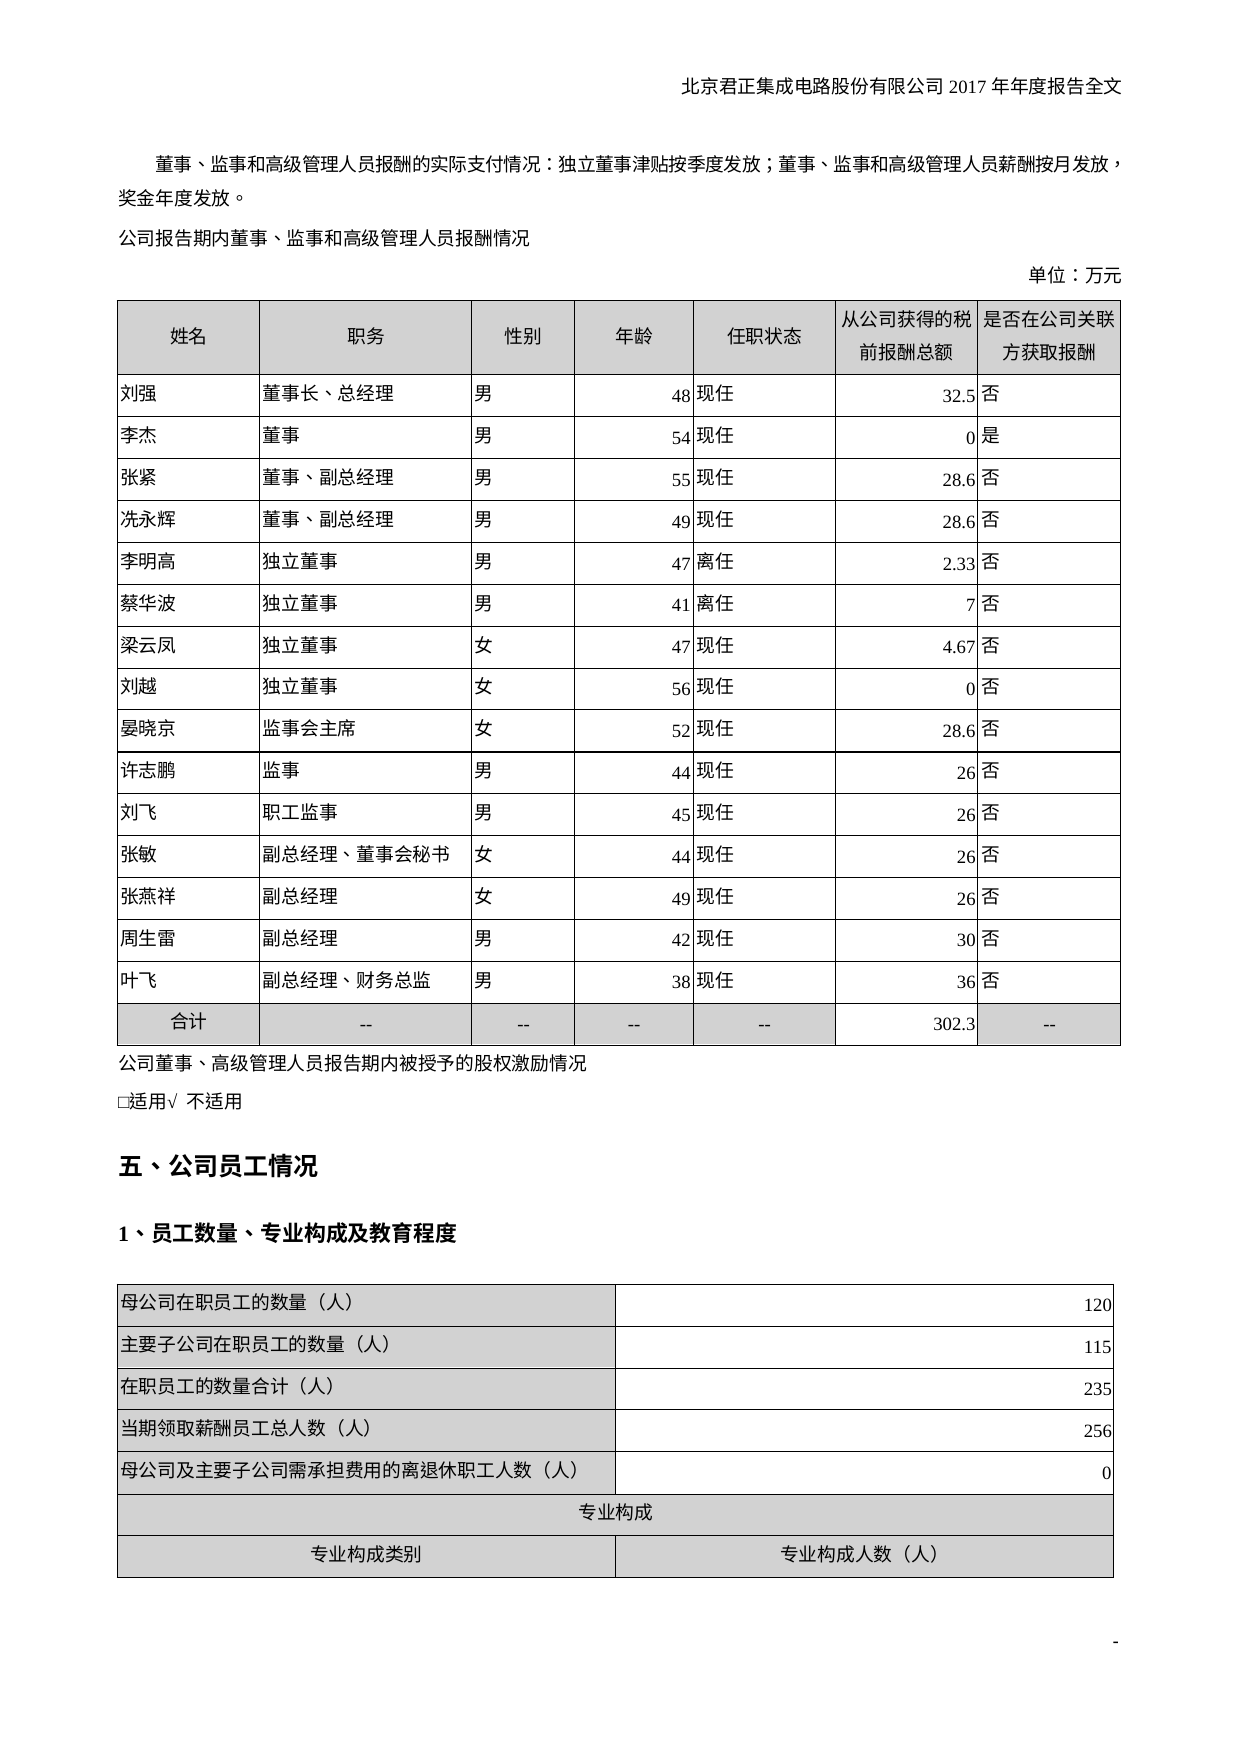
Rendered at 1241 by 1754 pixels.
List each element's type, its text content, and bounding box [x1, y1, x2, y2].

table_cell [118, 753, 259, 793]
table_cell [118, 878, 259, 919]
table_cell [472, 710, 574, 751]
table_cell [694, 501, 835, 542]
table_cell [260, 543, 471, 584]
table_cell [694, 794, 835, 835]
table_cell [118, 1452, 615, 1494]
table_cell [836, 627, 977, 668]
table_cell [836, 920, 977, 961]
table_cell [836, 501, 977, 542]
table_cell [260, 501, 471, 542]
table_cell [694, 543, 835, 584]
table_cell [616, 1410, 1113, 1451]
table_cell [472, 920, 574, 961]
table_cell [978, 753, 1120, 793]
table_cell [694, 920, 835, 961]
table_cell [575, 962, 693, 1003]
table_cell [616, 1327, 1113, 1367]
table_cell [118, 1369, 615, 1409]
subtitle 五、公司员工情况 [118, 1148, 1133, 1182]
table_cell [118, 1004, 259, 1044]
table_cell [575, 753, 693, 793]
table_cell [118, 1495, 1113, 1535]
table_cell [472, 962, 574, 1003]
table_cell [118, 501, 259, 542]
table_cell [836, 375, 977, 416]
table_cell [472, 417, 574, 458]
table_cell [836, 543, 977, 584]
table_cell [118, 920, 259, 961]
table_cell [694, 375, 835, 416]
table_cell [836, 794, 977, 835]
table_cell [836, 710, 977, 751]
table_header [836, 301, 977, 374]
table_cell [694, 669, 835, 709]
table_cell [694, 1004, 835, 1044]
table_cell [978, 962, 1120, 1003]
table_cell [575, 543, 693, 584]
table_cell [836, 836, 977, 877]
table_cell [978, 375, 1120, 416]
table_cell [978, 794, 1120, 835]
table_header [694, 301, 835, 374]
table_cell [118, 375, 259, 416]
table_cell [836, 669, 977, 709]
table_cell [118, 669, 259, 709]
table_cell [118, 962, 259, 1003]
text 单位：万元 [102, 263, 1122, 288]
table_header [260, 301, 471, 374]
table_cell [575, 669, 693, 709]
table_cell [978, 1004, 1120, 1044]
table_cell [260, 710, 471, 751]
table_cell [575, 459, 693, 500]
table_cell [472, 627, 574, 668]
text □适用√ 不适用 [118, 1088, 1133, 1114]
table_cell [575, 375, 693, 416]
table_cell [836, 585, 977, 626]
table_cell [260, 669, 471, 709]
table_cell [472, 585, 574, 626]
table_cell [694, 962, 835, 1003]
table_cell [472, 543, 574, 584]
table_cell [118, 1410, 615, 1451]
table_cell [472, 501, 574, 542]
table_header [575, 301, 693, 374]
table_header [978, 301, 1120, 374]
text 公司报告期内董事、监事和高级管理人员报酬情况 [118, 225, 1133, 251]
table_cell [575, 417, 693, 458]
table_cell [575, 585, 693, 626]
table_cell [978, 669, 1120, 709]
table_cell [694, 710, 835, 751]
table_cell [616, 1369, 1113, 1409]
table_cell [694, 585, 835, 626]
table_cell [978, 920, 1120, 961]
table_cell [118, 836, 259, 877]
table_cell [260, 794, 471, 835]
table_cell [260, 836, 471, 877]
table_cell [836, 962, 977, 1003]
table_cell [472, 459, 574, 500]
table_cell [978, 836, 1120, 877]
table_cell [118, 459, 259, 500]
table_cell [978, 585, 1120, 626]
text 公司董事、高级管理人员报告期内被授予的股权激励情况 [118, 1051, 1133, 1076]
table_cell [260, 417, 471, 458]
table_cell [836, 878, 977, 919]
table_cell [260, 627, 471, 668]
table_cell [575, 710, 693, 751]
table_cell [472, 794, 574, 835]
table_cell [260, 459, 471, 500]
subtitle 1、员工数量、专业构成及教育程度 [118, 1217, 1133, 1247]
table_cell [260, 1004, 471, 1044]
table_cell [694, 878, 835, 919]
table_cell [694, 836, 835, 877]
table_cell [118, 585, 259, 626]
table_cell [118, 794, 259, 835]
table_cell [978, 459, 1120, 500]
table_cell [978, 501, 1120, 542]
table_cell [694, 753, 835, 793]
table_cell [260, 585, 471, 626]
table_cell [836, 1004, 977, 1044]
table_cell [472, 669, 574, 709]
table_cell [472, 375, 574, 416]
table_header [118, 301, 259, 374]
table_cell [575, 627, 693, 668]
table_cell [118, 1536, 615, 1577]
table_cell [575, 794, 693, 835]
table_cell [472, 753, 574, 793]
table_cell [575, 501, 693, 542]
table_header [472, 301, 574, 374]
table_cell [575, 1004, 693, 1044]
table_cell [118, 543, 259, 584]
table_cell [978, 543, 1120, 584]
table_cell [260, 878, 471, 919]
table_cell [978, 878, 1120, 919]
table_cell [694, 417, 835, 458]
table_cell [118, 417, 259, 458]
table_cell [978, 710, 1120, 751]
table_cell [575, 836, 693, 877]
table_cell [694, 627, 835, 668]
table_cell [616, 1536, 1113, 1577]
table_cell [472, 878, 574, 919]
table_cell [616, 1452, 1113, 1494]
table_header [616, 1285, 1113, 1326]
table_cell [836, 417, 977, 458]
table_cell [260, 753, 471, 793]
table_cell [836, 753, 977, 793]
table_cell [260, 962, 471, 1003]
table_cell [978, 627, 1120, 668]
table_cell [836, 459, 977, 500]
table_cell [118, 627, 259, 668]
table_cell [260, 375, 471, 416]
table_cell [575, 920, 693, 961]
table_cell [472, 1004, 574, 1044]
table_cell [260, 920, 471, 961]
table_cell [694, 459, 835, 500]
text 董事、监事和高级管理人员报酬的实际支付情况：独立董事津贴按季度发放；董事、监事和高级管理人员薪酬按月发放， 奖金年度发放。 [118, 151, 1133, 211]
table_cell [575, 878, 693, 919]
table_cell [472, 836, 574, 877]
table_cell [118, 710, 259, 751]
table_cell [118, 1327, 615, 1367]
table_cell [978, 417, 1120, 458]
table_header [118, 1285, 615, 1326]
